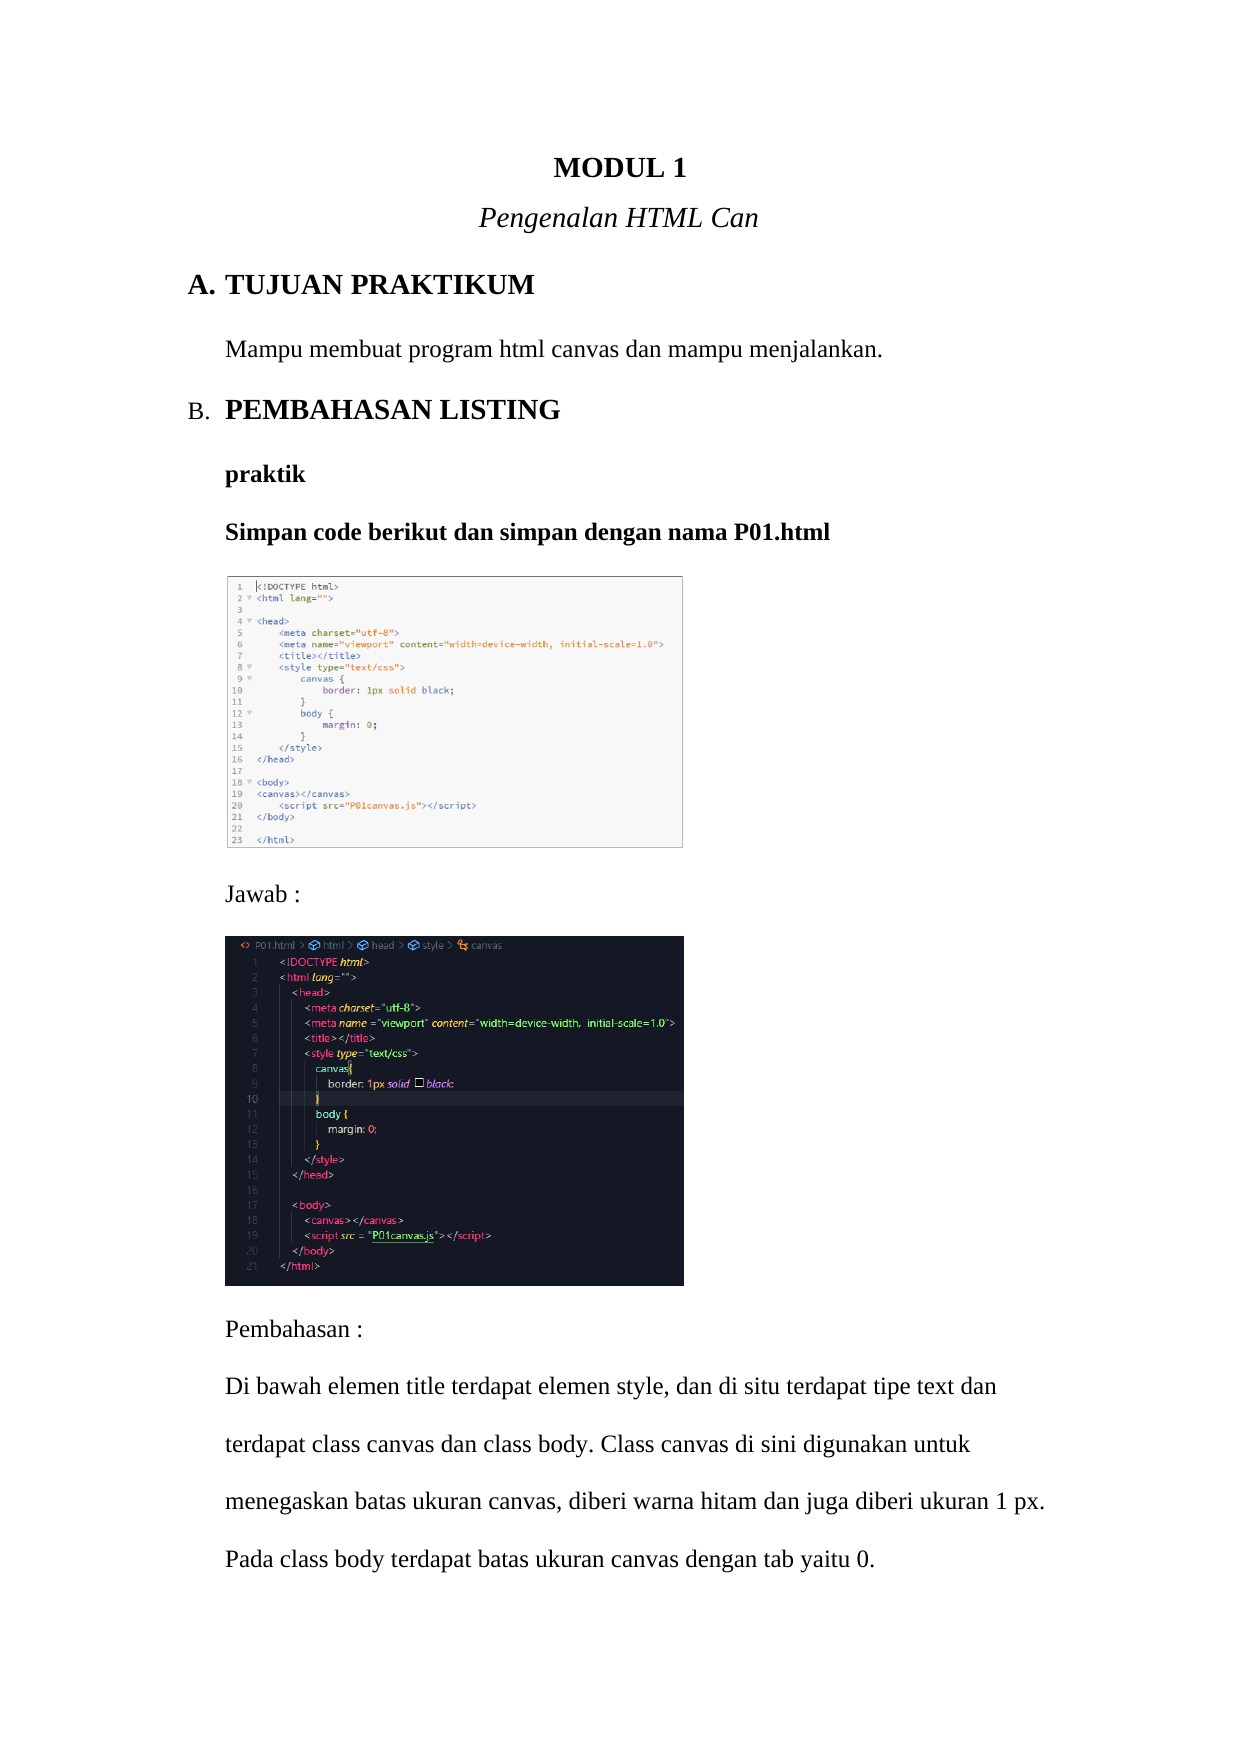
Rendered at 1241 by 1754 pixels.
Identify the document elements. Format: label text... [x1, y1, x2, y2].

subtitle Simpan code berikut dan simpan dengan nama P01.html [225, 517, 1080, 545]
subtitle Pembahasan : [225, 1314, 1080, 1343]
text MODUL 1 [150, 150, 1090, 183]
picture [225, 574, 685, 850]
subtitle praktik [225, 459, 1080, 488]
list Mampu membuat program html canvas dan mampu menjalankan. [225, 334, 1090, 363]
picture [225, 936, 684, 1286]
list PEMBAHASAN LISTING [187, 392, 1090, 426]
list TUJUAN PRAKTIKUM [187, 267, 1090, 301]
subtitle Di bawah elemen title terdapat elemen style, dan di situ terdapat tipe text dan terdapat class canvas dan class body. Class canvas di sini digunakan untuk menegaskan batas ukuran canvas, diberi warna hitam dan juga diberi ukuran 1 px. Pada class body terdapat batas ukuran canvas dengan tab yaitu 0. [225, 1371, 1080, 1573]
text Pengenalan HTML Can [150, 200, 1090, 234]
subtitle Jawab : [225, 879, 1080, 907]
